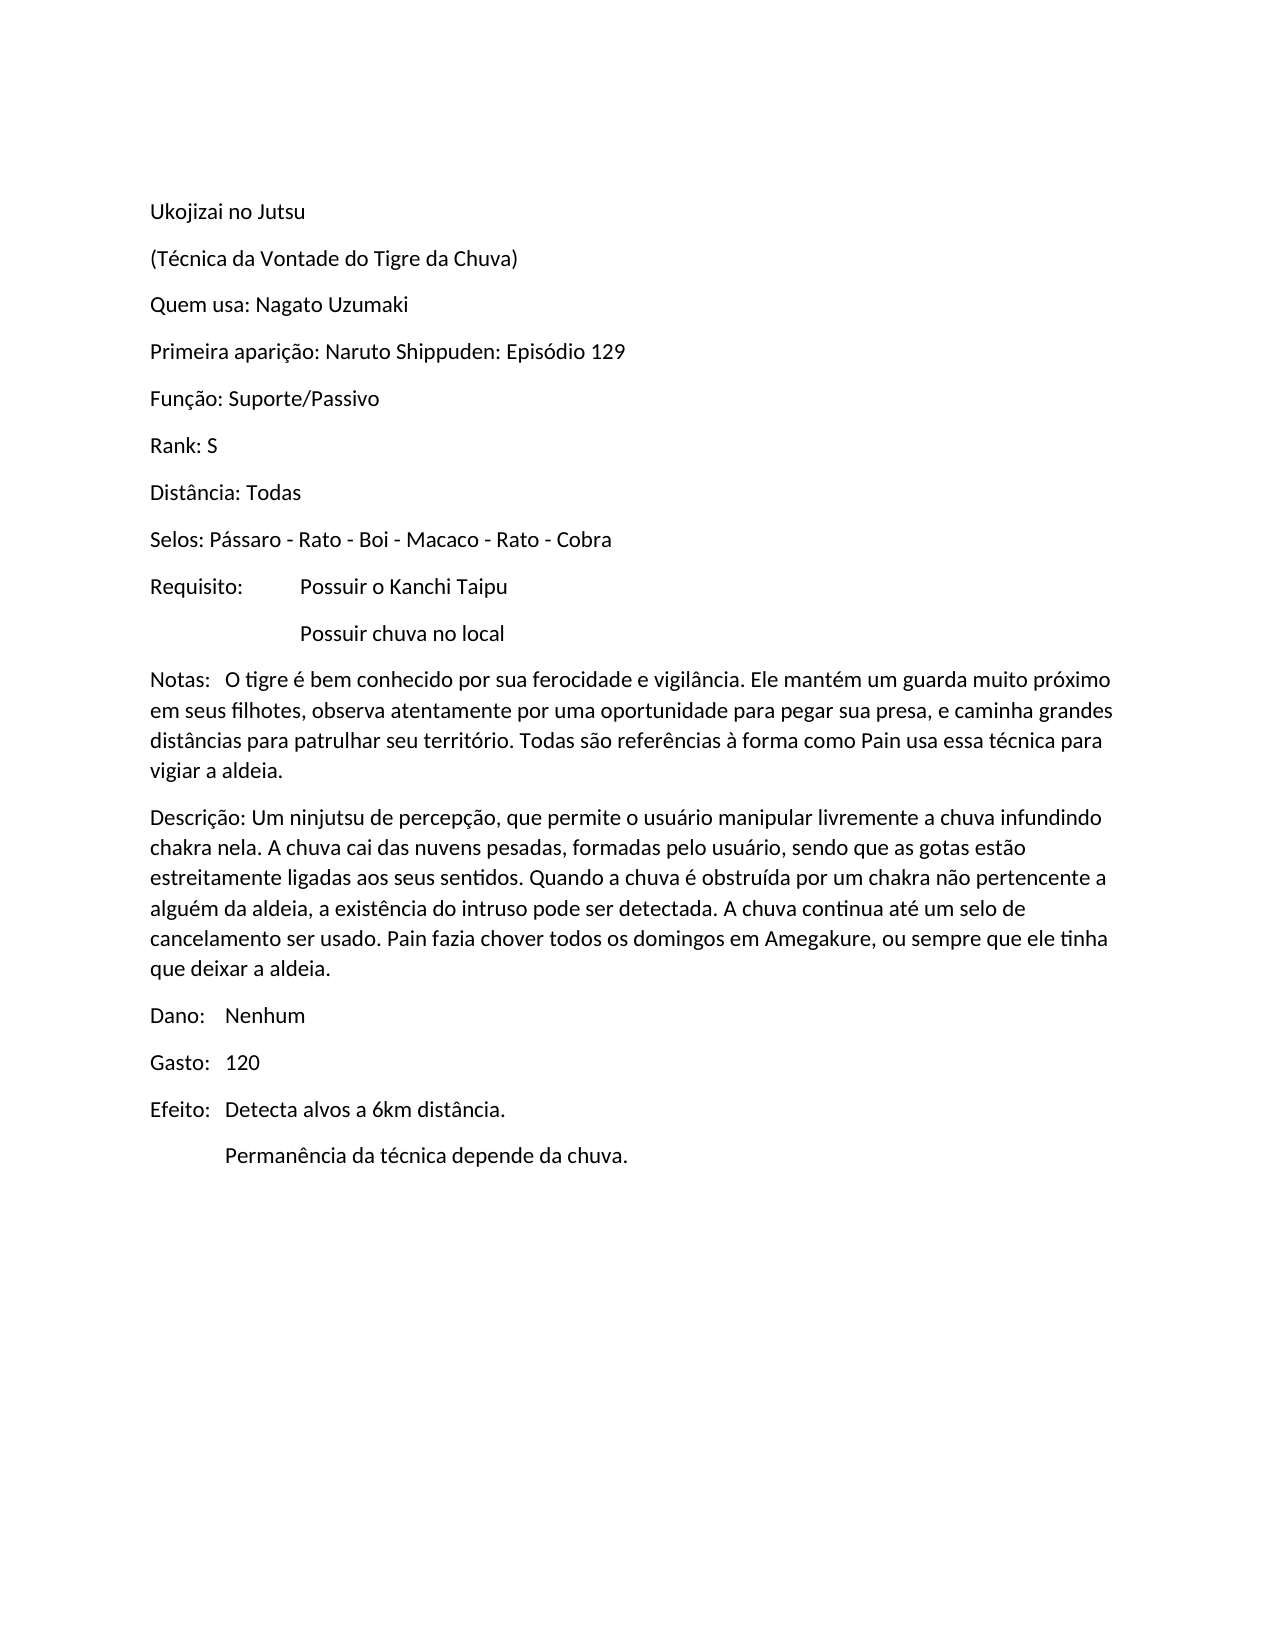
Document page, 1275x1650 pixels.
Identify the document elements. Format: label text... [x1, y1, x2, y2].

text Requisito: Possuir o Kanchi Taipu [150, 572, 1125, 600]
text Distância: Todas [150, 478, 1125, 506]
text Permanência da técnica depende da chuva. [150, 1142, 1125, 1170]
text Selos: Pássaro - Rato - Boi - Macaco - Rato - Cobra [150, 525, 1125, 553]
text Rank: S [150, 431, 1125, 459]
text Primeira aparição: Naruto Shippuden: Episódio 129 [150, 337, 1125, 366]
text Efeito: Detecta alvos a 6km distância. [150, 1095, 1125, 1123]
text Notas: O tigre é bem conhecido por sua ferocidade e vigilância. Ele mantém um guarda muito próximo em seus filhotes, observa atentamente por uma oportunidade para pegar sua presa, e caminha grandes distâncias para patrulhar seu território. Todas são referências à forma como Pain usa essa técnica para vigiar a aldeia. [150, 666, 1125, 784]
text Possuir chuva no local [150, 619, 1125, 647]
text Quem usa: Nagato Uzumaki [150, 291, 1125, 319]
text (Técnica da Vontade do Tigre da Chuva) [150, 244, 1125, 272]
text Dano: Nenhum [150, 1001, 1125, 1029]
text Função: Suporte/Passivo [150, 384, 1125, 412]
text Descrição: Um ninjutsu de percepção, que permite o usuário manipular livremente a chuva infundindo chakra nela. A chuva cai das nuvens pesadas, formadas pelo usuário, sendo que as gotas estão estreitamente ligadas aos seus sentidos. Quando a chuva é obstruída por um chakra não pertencente a alguém da aldeia, a existência do intruso pode ser detectada. A chuva continua até um selo de cancelamento ser usado. Pain fazia chover todos os domingos em Amegakure, ou sempre que ele tinha que deixar a aldeia. [150, 803, 1125, 982]
text Gasto: 120 [150, 1048, 1125, 1076]
text Ukojizai no Jutsu [150, 197, 1125, 225]
